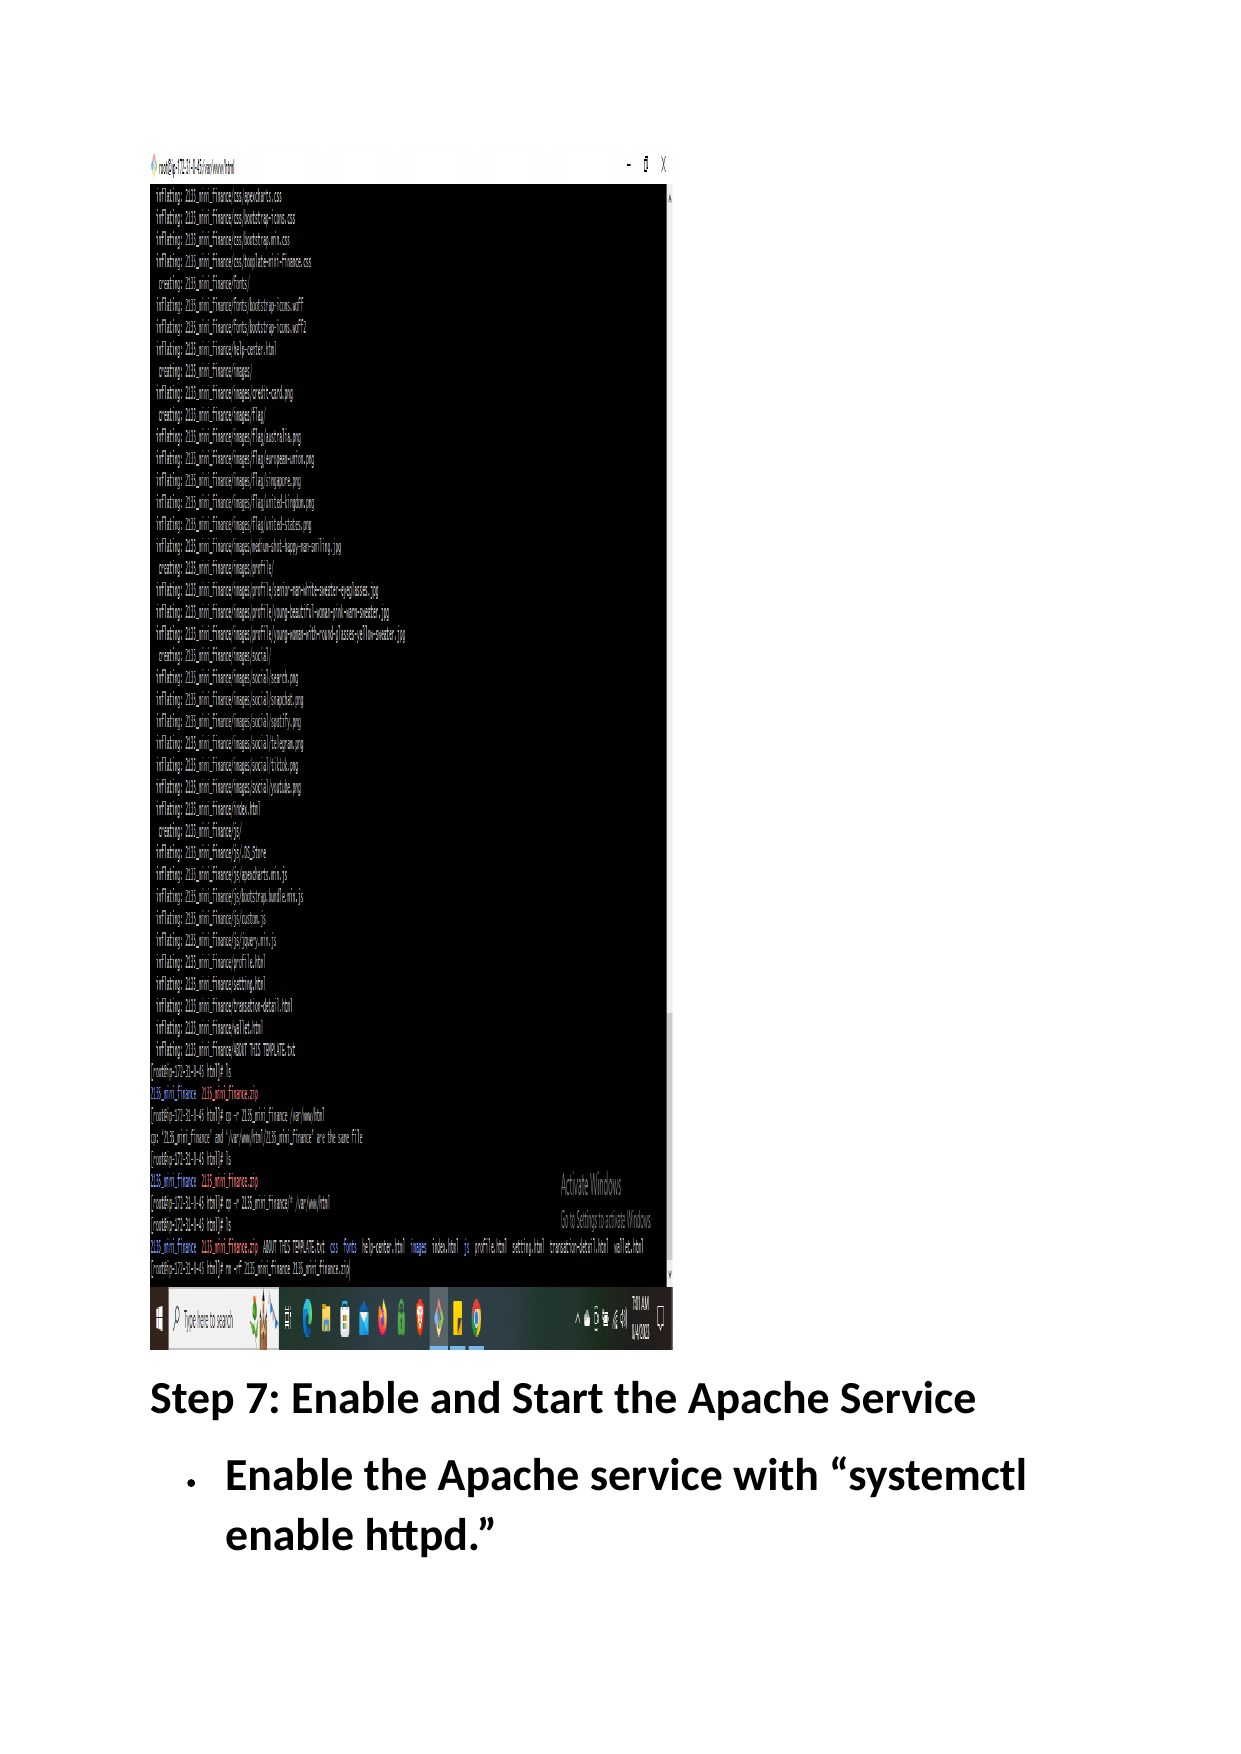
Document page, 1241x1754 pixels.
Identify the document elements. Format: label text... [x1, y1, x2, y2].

text Step 7: Enable and Start the Apache Service [150, 1369, 1090, 1425]
list Enable the Apache service with “systemctl enable httpd.” [187, 1446, 1090, 1562]
picture [150, 150, 673, 1350]
